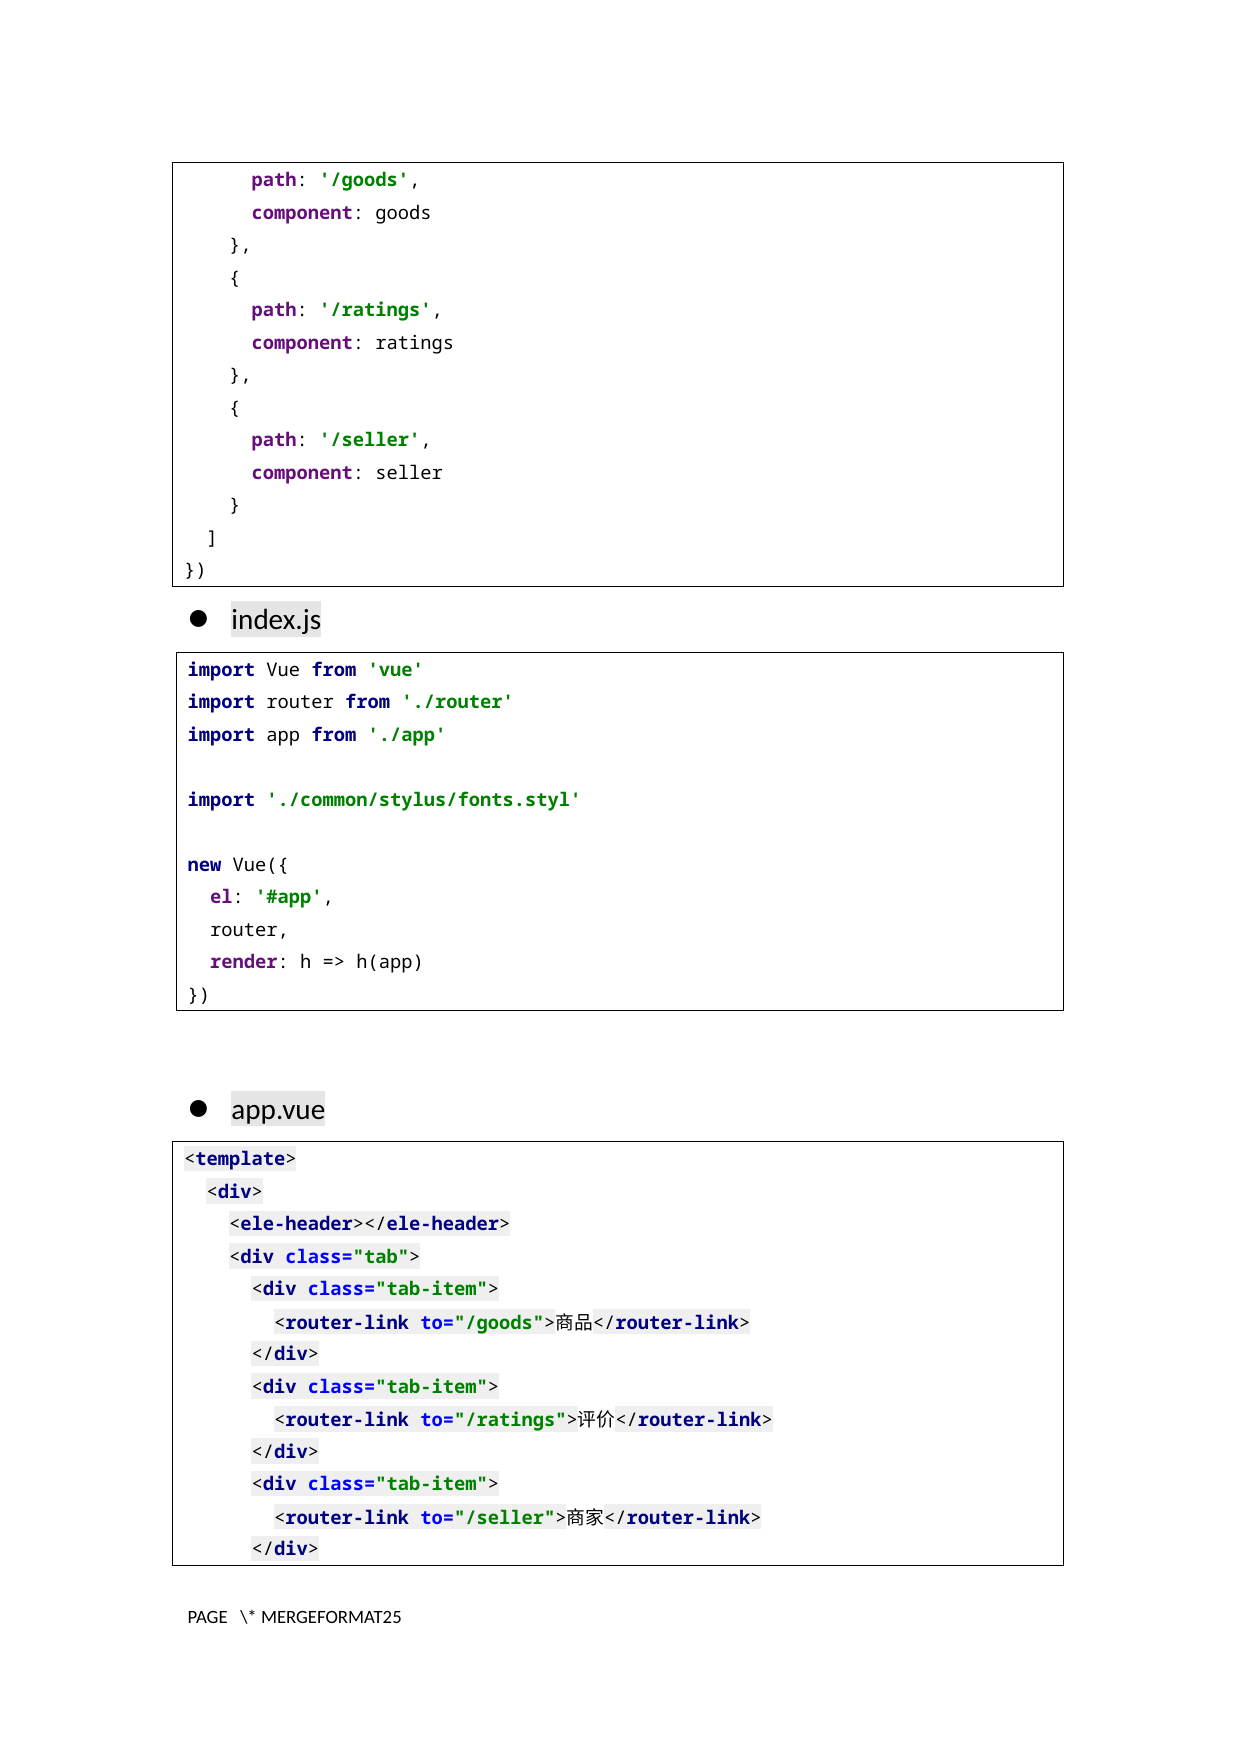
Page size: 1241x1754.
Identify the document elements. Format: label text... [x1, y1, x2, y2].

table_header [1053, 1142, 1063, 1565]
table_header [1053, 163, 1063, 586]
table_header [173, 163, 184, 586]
list index.js [187, 587, 1053, 652]
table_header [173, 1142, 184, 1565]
list app.vue [187, 1076, 1053, 1141]
